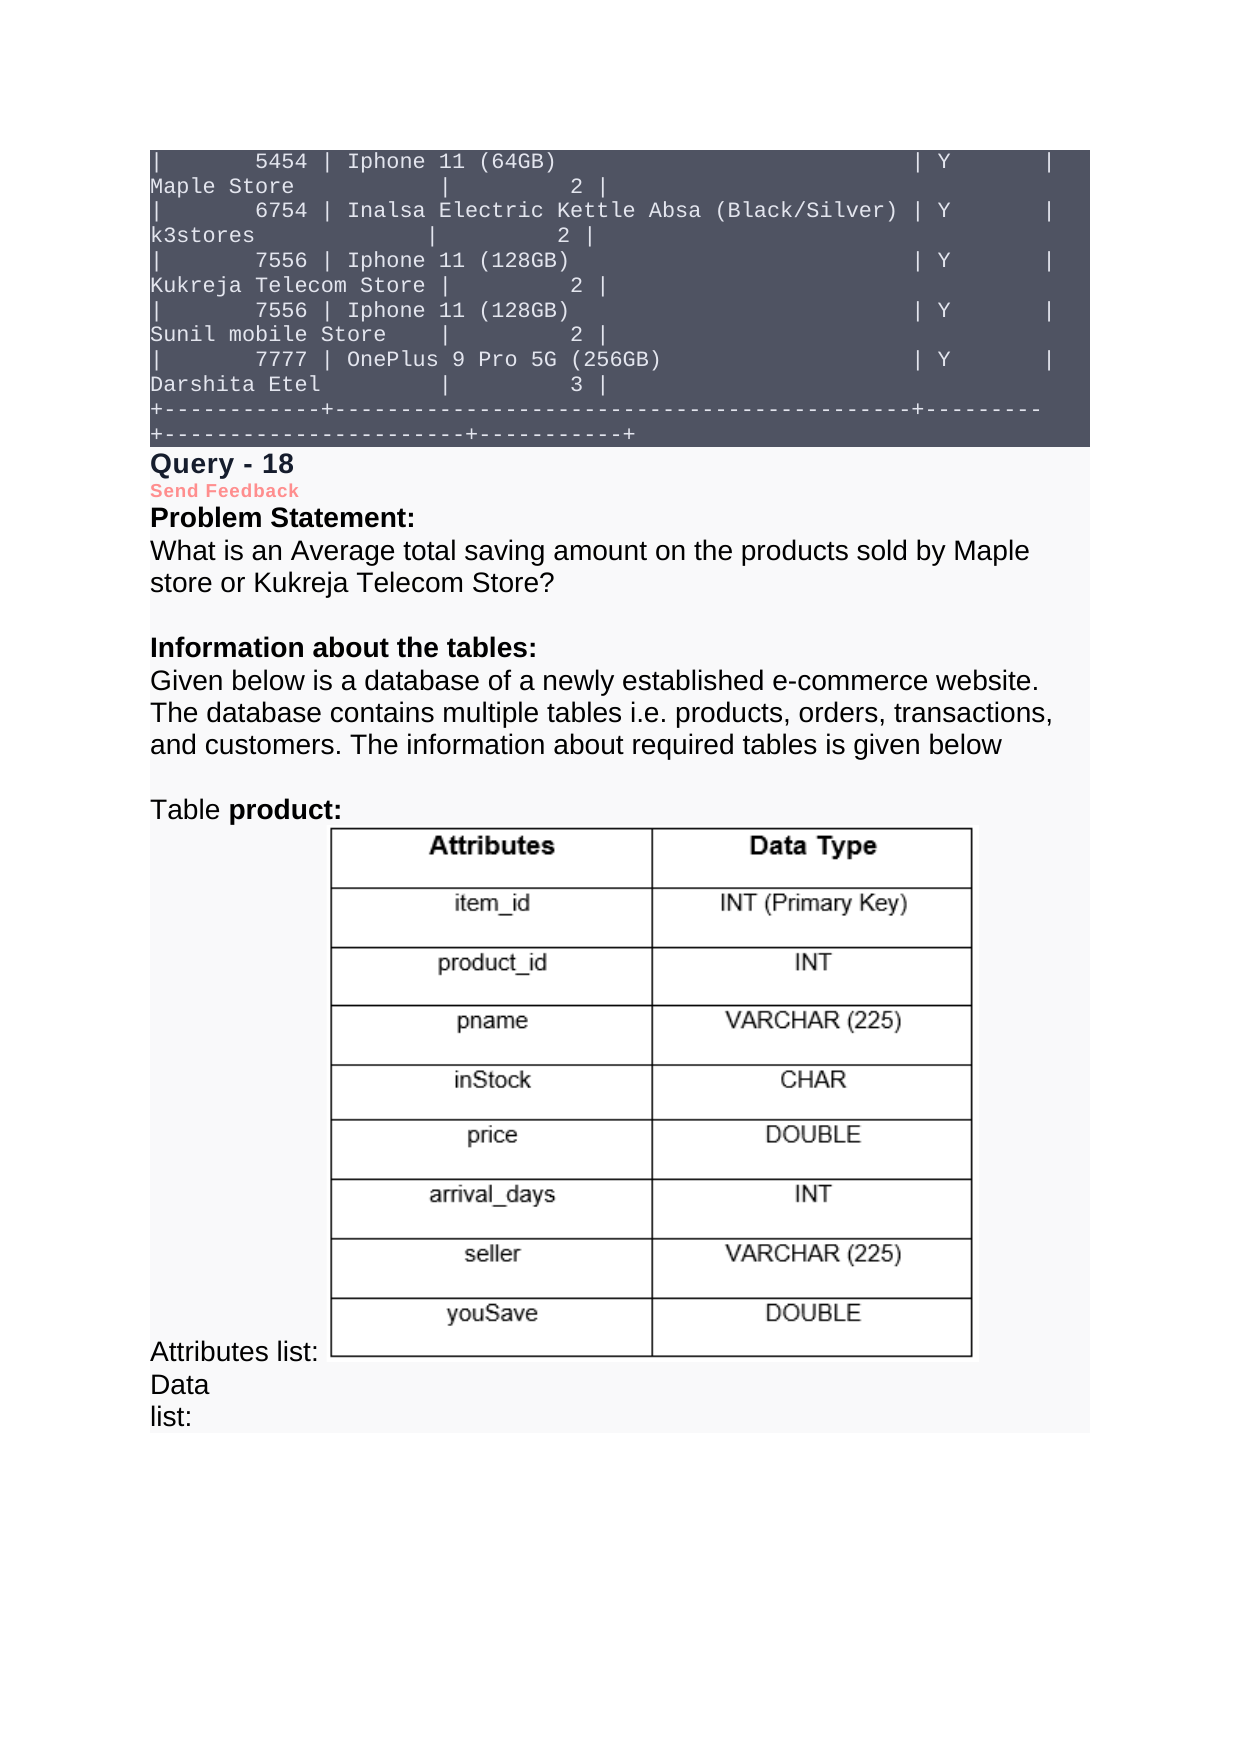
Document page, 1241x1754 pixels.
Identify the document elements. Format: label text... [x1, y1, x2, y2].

text | 5454 | Iphone 11 (64GB) | Y | Maple Store | 2 | [150, 150, 1090, 199]
text | 7556 | Iphone 11 (128GB) | Y | Sunil mobile Store | 2 | [150, 299, 1090, 348]
text k3stores | 2 | [150, 224, 1090, 249]
text | 6754 | Inalsa Electric Kettle Absa (Black/Silver) | Y | [150, 199, 1090, 224]
picture [326, 825, 979, 1362]
text +------------+--------------------------------------------+---------+-----------------------+-----------+ [150, 398, 1090, 447]
text | 7777 | OnePlus 9 Pro 5G (256GB) | Y | Darshita Etel | 3 | [150, 348, 1090, 398]
text Send Feedback [150, 480, 1090, 501]
text Query - 18 [150, 447, 1090, 480]
text | 7556 | Iphone 11 (128GB) | Y | Kukreja Telecom Store | 2 | [150, 249, 1090, 299]
